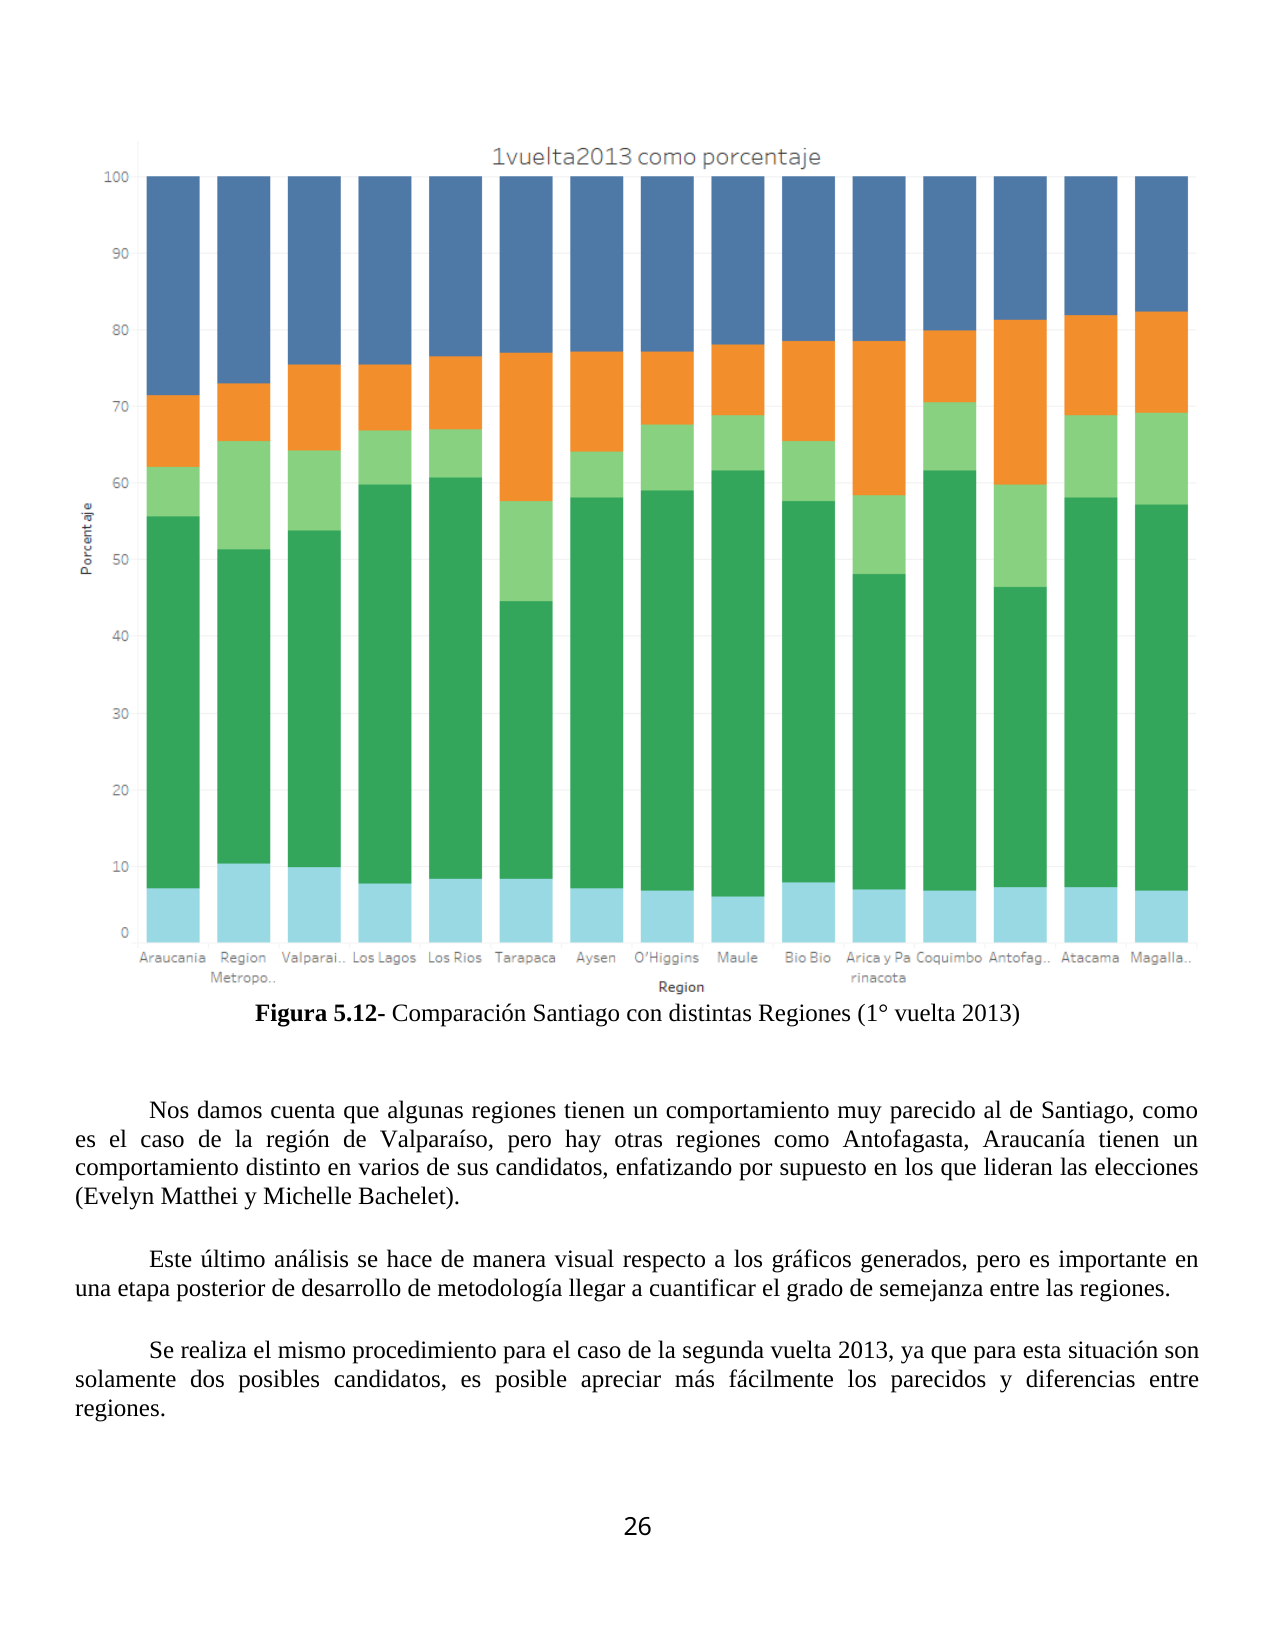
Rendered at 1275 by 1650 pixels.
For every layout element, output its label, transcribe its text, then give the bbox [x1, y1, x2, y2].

text Figura 5.12- Comparación Santiago con distintas Regiones (1° vuelta 2013) [75, 999, 1200, 1027]
text Este último análisis se hace de manera visual respecto a los gráficos generados, pero es importante en una etapa posterior de desarrollo de metodología llegar a cuantificar el grado de semejanza entre las regiones. [75, 1244, 1200, 1302]
text Se realiza el mismo procedimiento para el caso de la segunda vuelta 2013, ya que para esta situación son solamente dos posibles candidatos, es posible apreciar más fácilmente los parecidos y diferencias entre regiones. [75, 1336, 1200, 1422]
text Nos damos cuenta que algunas regiones tienen un comportamiento muy parecido al de Santiago, como es el caso de la región de Valparaíso, pero hay otras regiones como Antofagasta, Araucanía tienen un comportamiento distinto en varios de sus candidatos, enfatizando por supuesto en los que lideran las elecciones (Evelyn Matthei y Michelle Bachelet). [75, 1095, 1200, 1210]
picture [75, 141, 1200, 999]
